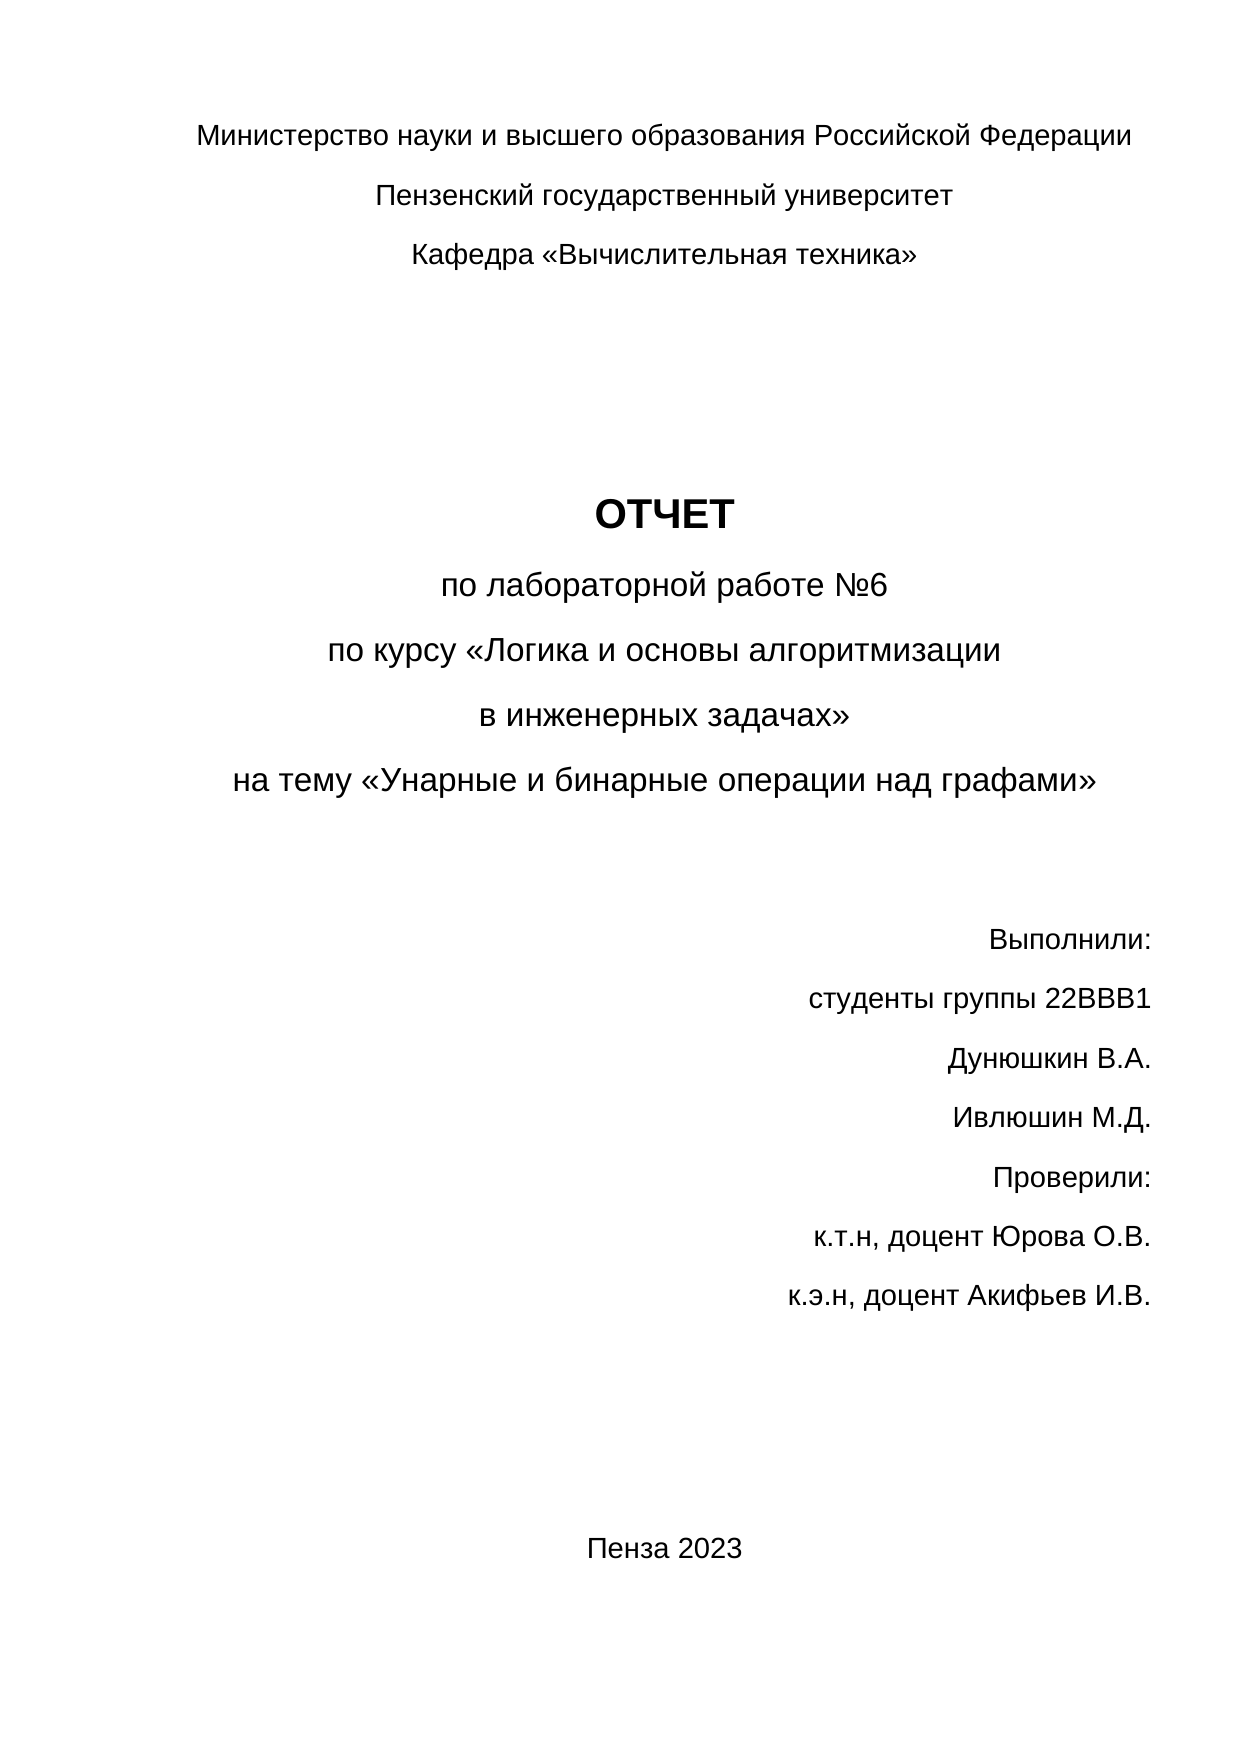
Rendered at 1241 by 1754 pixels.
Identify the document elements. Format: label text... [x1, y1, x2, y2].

text студенты группы 22ВВВ1 [177, 982, 1152, 1015]
text в инженерных задачах» [177, 696, 1152, 734]
text по лабораторной работе №6 [177, 566, 1152, 604]
text Выполнили: [177, 922, 1152, 956]
text Пензенский государственный университет [177, 177, 1152, 211]
text Министерство науки и высшего образования Российской Федерации [177, 118, 1152, 152]
text Дунюшкин В.А. [177, 1041, 1152, 1074]
text по курсу «Логика и основы алгоритмизации [177, 631, 1152, 669]
text ОТЧЕТ [177, 489, 1152, 537]
text к.т.н, доцент Юрова О.В. [177, 1219, 1152, 1253]
text Пенза 2023 [177, 1531, 1152, 1565]
text Проверили: [177, 1160, 1152, 1193]
text Кафедра «Вычислительная техника» [177, 237, 1152, 270]
text Ивлюшин М.Д. [177, 1100, 1152, 1134]
text к.э.н, доцент Акифьев И.В. [177, 1278, 1152, 1312]
text на тему «Унарные и бинарные операции над графами» [177, 761, 1152, 799]
